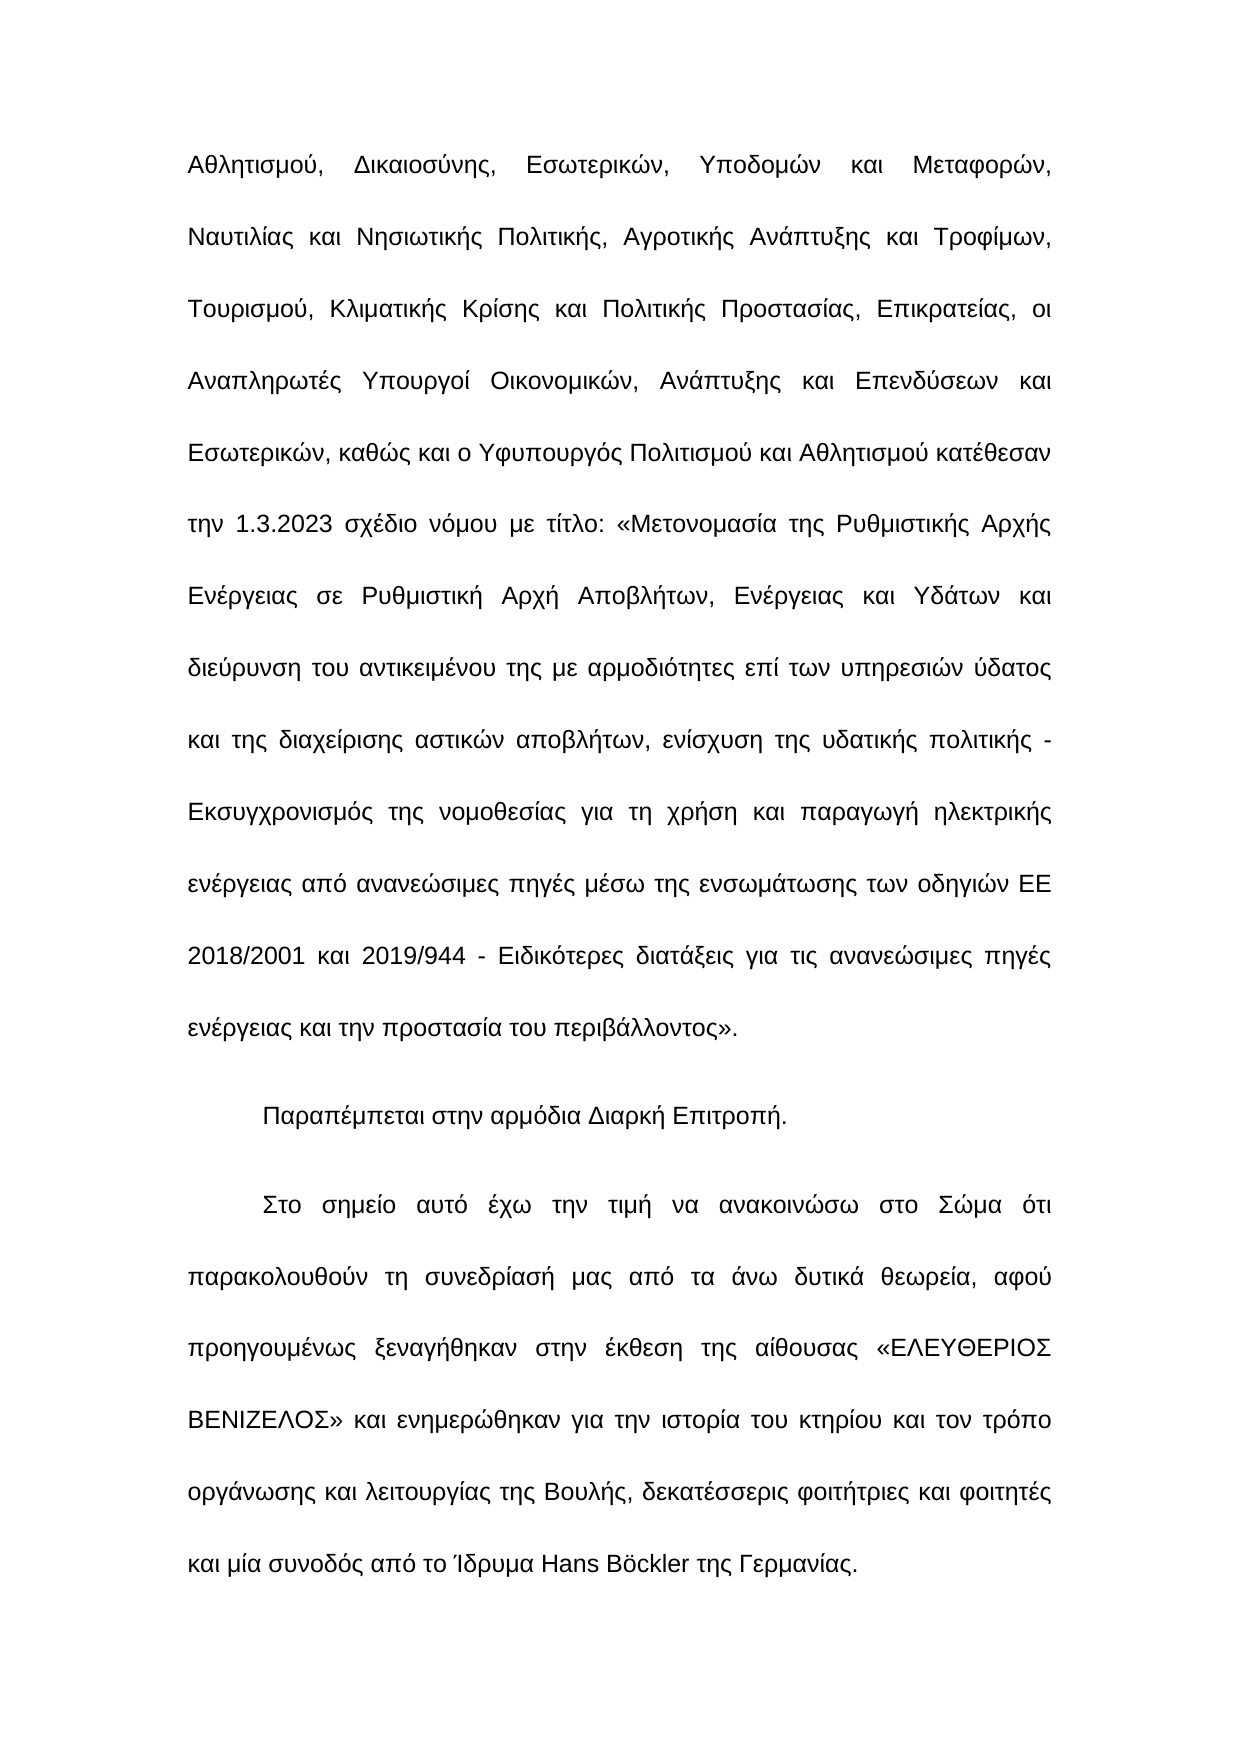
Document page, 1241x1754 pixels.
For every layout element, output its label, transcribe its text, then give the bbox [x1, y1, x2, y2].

text Στο σημείο αυτό έχω την τιμή να ανακοινώσω στο Σώμα ότι παρακολουθούν τη συνεδρίασή μας από τα άνω δυτικά θεωρεία, αφού προηγουμένως ξεναγήθηκαν στην έκθεση της αίθουσας «ΕΛΕΥΘΕΡΙΟΣ ΒΕΝΙΖΕΛΟΣ» και ενημερώθηκαν για την ιστορία του κτηρίου και τον τρόπο οργάνωσης και λειτουργίας της Βουλής, δεκατέσσερις φοιτήτριες και φοιτητές και μία συνοδός από το Ίδρυμα Hans Böckler της Γερμανίας. [187, 1189, 1053, 1578]
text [187, 150, 1053, 1041]
text Παραπέμπεται στην αρμόδια Διαρκή Επιτροπή. [187, 1101, 1053, 1130]
